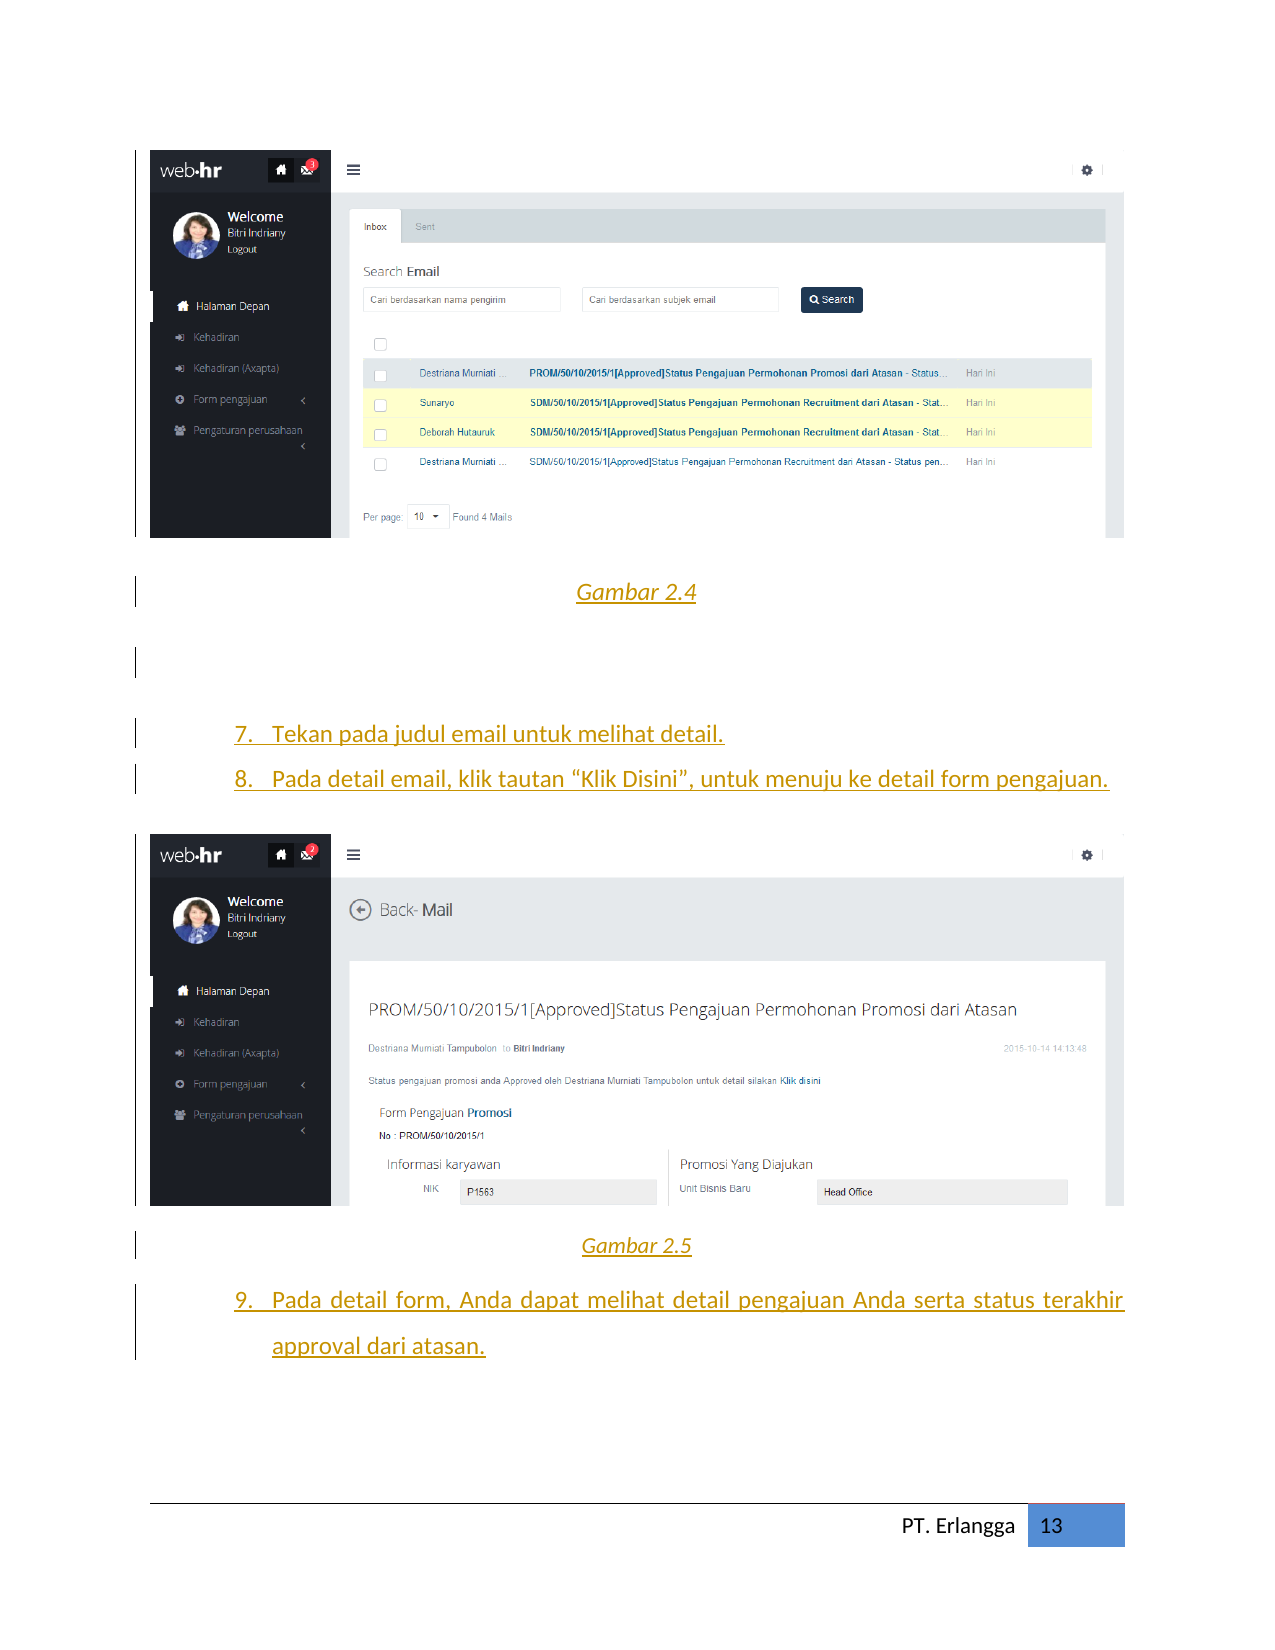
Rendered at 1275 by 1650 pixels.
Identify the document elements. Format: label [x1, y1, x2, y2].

picture [150, 834, 1124, 1206]
picture [150, 150, 1124, 538]
